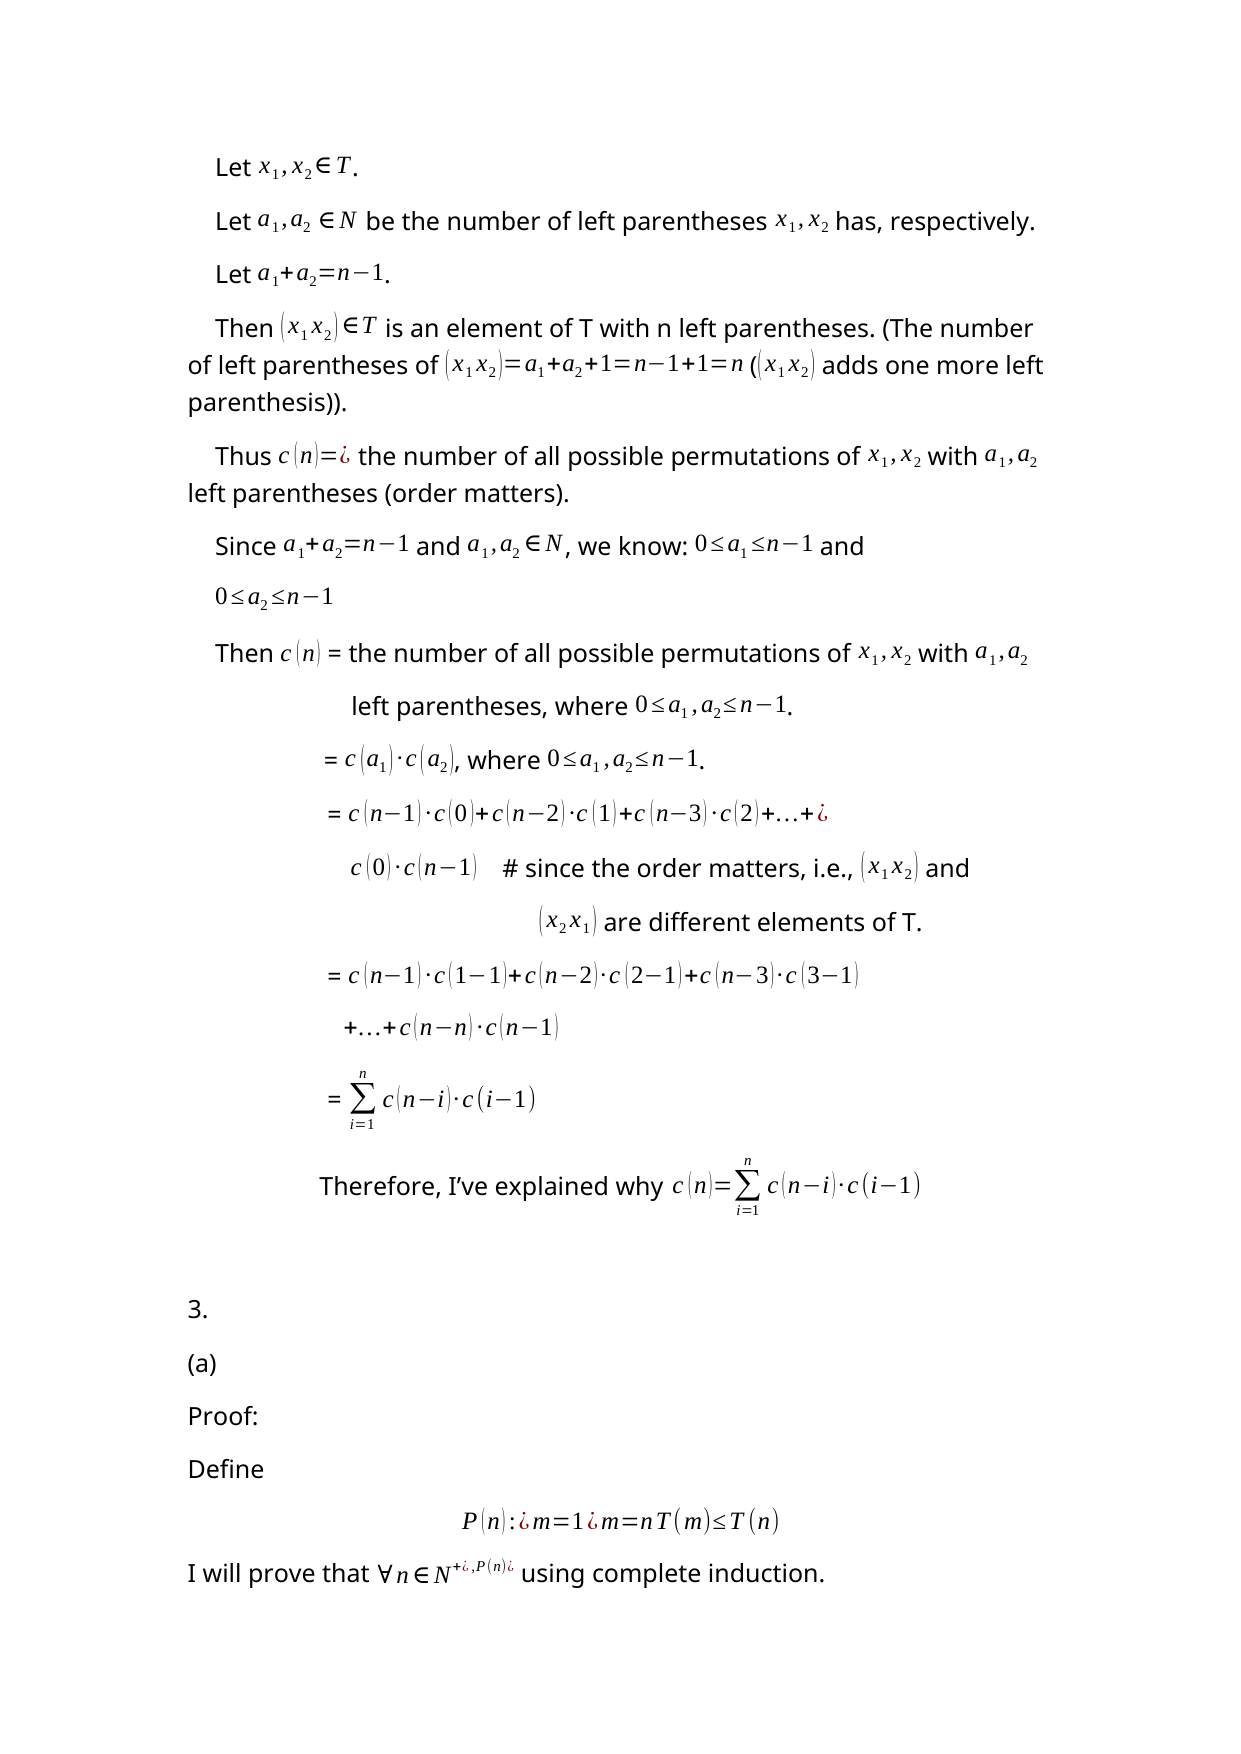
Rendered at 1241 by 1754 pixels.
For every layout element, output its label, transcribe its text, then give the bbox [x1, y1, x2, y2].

text Thus the number of all possible permutations of with left parentheses (order matters). [187, 438, 1053, 509]
text = [262, 1065, 1053, 1132]
text are different elements of T. [262, 904, 1053, 939]
text Proof: [187, 1399, 1053, 1433]
text Let . [187, 257, 1053, 291]
text Then = the number of all possible permutations of with [187, 636, 1053, 670]
text Since and , we know: and [187, 529, 1053, 563]
text Define [187, 1452, 1053, 1486]
text = , where . [187, 742, 1053, 777]
text I will prove that using complete induction. [187, 1556, 1053, 1590]
text left parentheses, where . [187, 689, 1053, 723]
text Let . [187, 150, 1053, 184]
text = [187, 958, 1053, 992]
text = [187, 797, 1053, 831]
text Let be the number of left parentheses has, respectively. [187, 203, 1053, 237]
text (a) [187, 1345, 1053, 1379]
text 3. [187, 1292, 1053, 1326]
text Then is an element of T with n left parentheses. (The number of left parentheses of ( adds one more left parenthesis)). [187, 310, 1053, 419]
text Therefore, I’ve explained why [187, 1152, 1053, 1219]
text # since the order matters, i.e., and [262, 850, 1053, 885]
